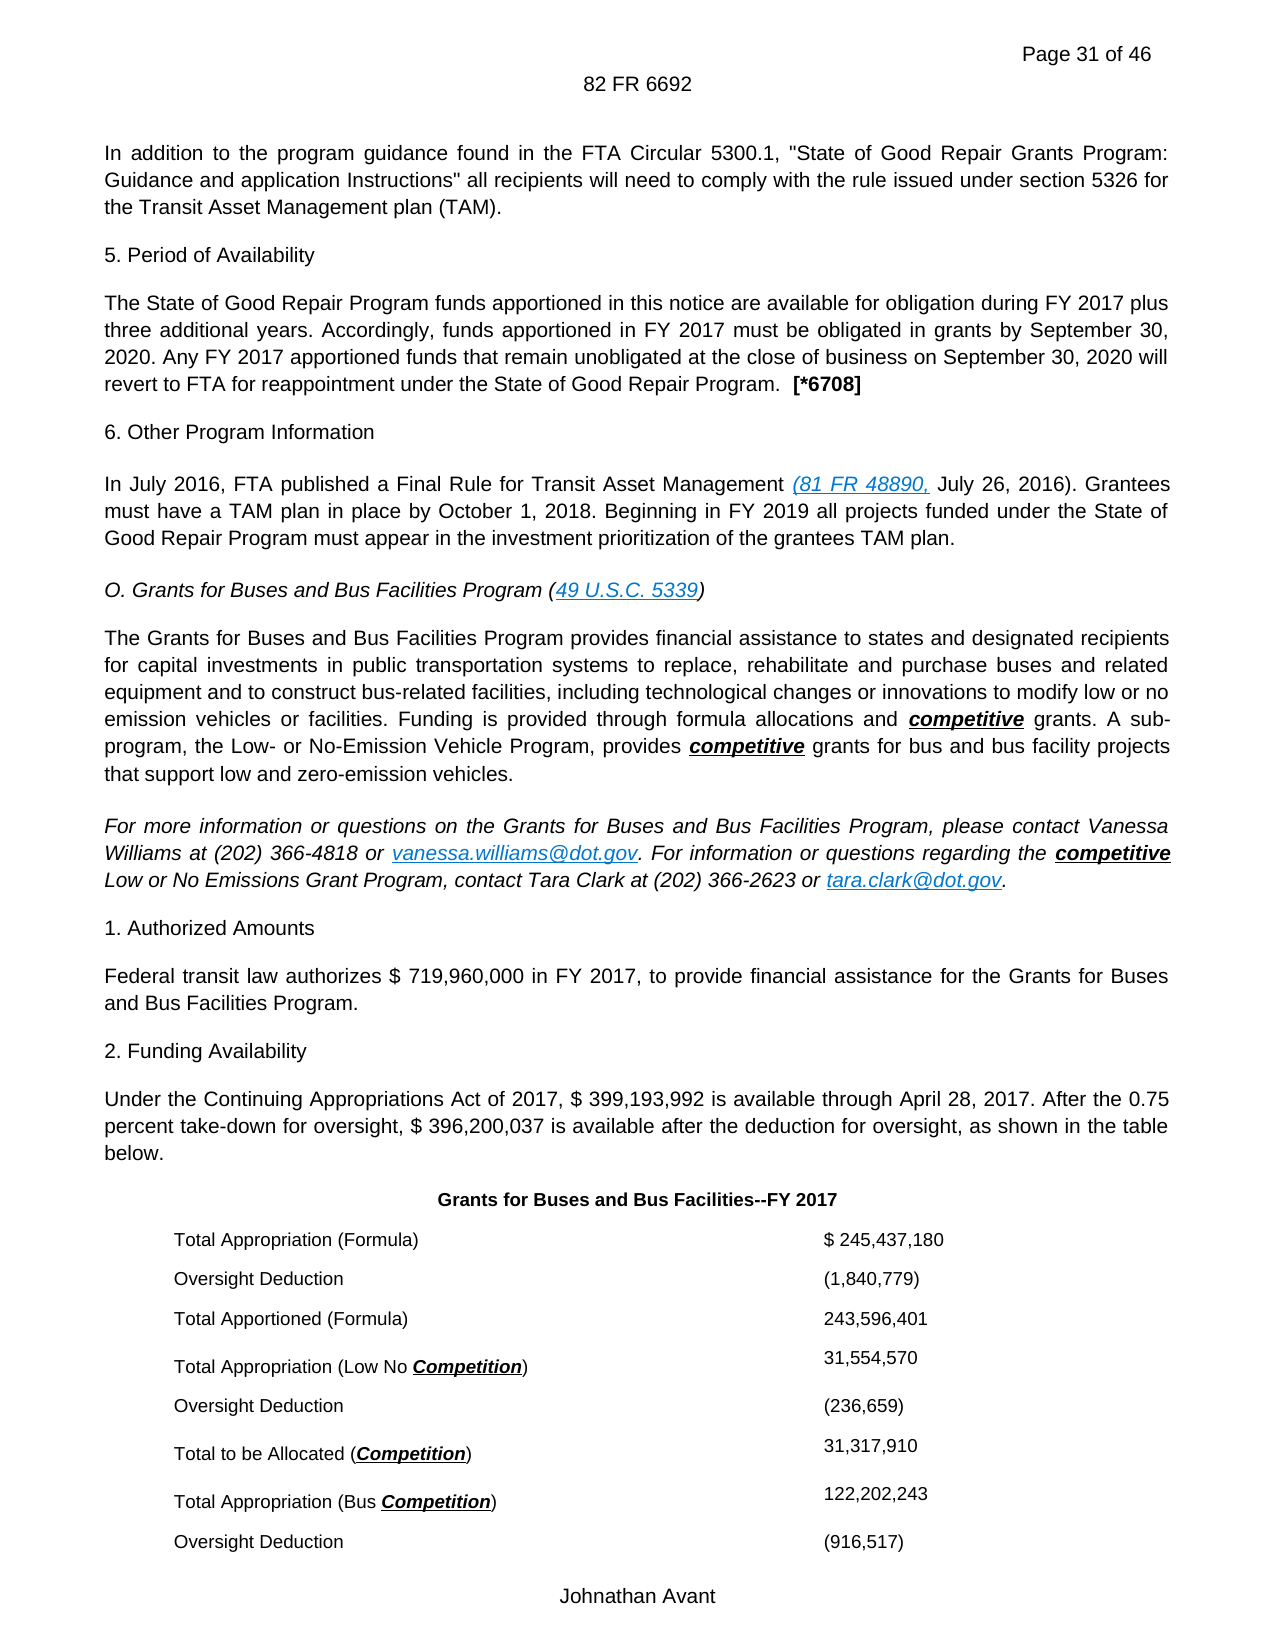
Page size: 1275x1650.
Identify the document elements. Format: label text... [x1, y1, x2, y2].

table_cell Oversight Deduction [163, 1515, 812, 1554]
text 6. Other Program Information [104, 417, 1171, 444]
text 5. Period of Availability [104, 239, 1171, 267]
text For more information or questions on the Grants for Buses and Bus Facilities Program, please contact Vanessa Williams at (202) 366-4818 or vanessa.williams@dot.gov. For information or questions regarding the competitive Low or No Emissions Grant Program, contact Tara Clark at (202) 366-2623 or tara.clark@dot.gov. [104, 810, 1171, 892]
text The Grants for Buses and Bus Facilities Program provides financial assistance to states and designated recipients for capital investments in public transportation systems to replace, rehabilitate and purchase buses and related equipment and to construct bus-related facilities, including technological changes or innovations to modify low or no emission vehicles or facilities. Funding is provided through formula allocations and competitive grants. A sub-program, the Low- or No-Emission Vehicle Program, provides competitive grants for bus and bus facility projects that support low and zero-emission vehicles. [104, 623, 1171, 785]
table_cell Total Appropriation (Formula) [163, 1213, 812, 1252]
table_cell 122,202,243 [813, 1467, 1112, 1514]
text 2. Funding Availability [104, 1035, 1171, 1062]
table_cell 31,554,570 [813, 1331, 1112, 1379]
table_cell Oversight Deduction [163, 1252, 812, 1292]
table_cell Total Appropriation (Bus Competition) [163, 1467, 812, 1514]
table_cell Total Appropriation (Low No Competition) [163, 1331, 812, 1379]
text In addition to the program guidance found in the FTA Circular 5300.1, "State of Good Repair Grants Program: Guidance and application Instructions" all recipients will need to comply with the rule issued under section 5326 for the Transit Asset Management plan (TAM). [104, 137, 1171, 219]
table_cell Oversight Deduction [163, 1379, 812, 1419]
table_cell 31,317,910 [813, 1419, 1112, 1467]
text Federal transit law authorizes $ 719,960,000 in FY 2017, to provide financial assistance for the Grants for Buses and Bus Facilities Program. [104, 960, 1171, 1014]
text Under the Continuing Appropriations Act of 2017, $ 399,193,992 is available through April 28, 2017. After the 0.75 percent take-down for oversight, $ 396,200,037 is available after the deduction for oversight, as shown in the table below. [104, 1083, 1171, 1164]
table_cell $ 245,437,180 [813, 1213, 1112, 1252]
table_header Grants for Buses and Bus Facilities--FY 2017 [163, 1165, 1112, 1212]
table_cell Total Apportioned (Formula) [163, 1292, 812, 1331]
text 1. Authorized Amounts [104, 912, 1171, 939]
table_cell (236,659) [813, 1379, 1112, 1419]
text In July 2016, FTA published a Final Rule for Transit Asset Management (81 FR 48890, July 26, 2016). Grantees must have a TAM plan in place by October 1, 2018. Beginning in FY 2019 all projects funded under the State of Good Repair Program must appear in the investment prioritization of the grantees TAM plan. [104, 469, 1171, 550]
table_cell 243,596,401 [813, 1292, 1112, 1331]
table_cell (1,840,779) [813, 1252, 1112, 1292]
table_cell (916,517) [813, 1515, 1112, 1554]
text O. Grants for Buses and Bus Facilities Program (49 U.S.C. 5339) [104, 575, 1171, 602]
text The State of Good Repair Program funds apportioned in this notice are available for obligation during FY 2017 plus three additional years. Accordingly, funds apportioned in FY 2017 must be obligated in grants by September 30, 2020. Any FY 2017 apportioned funds that remain unobligated at the close of business on September 30, 2020 will revert to FTA for reappointment under the State of Good Repair Program. [*6708] [104, 287, 1171, 396]
table_cell Total to be Allocated (Competition) [163, 1419, 812, 1467]
